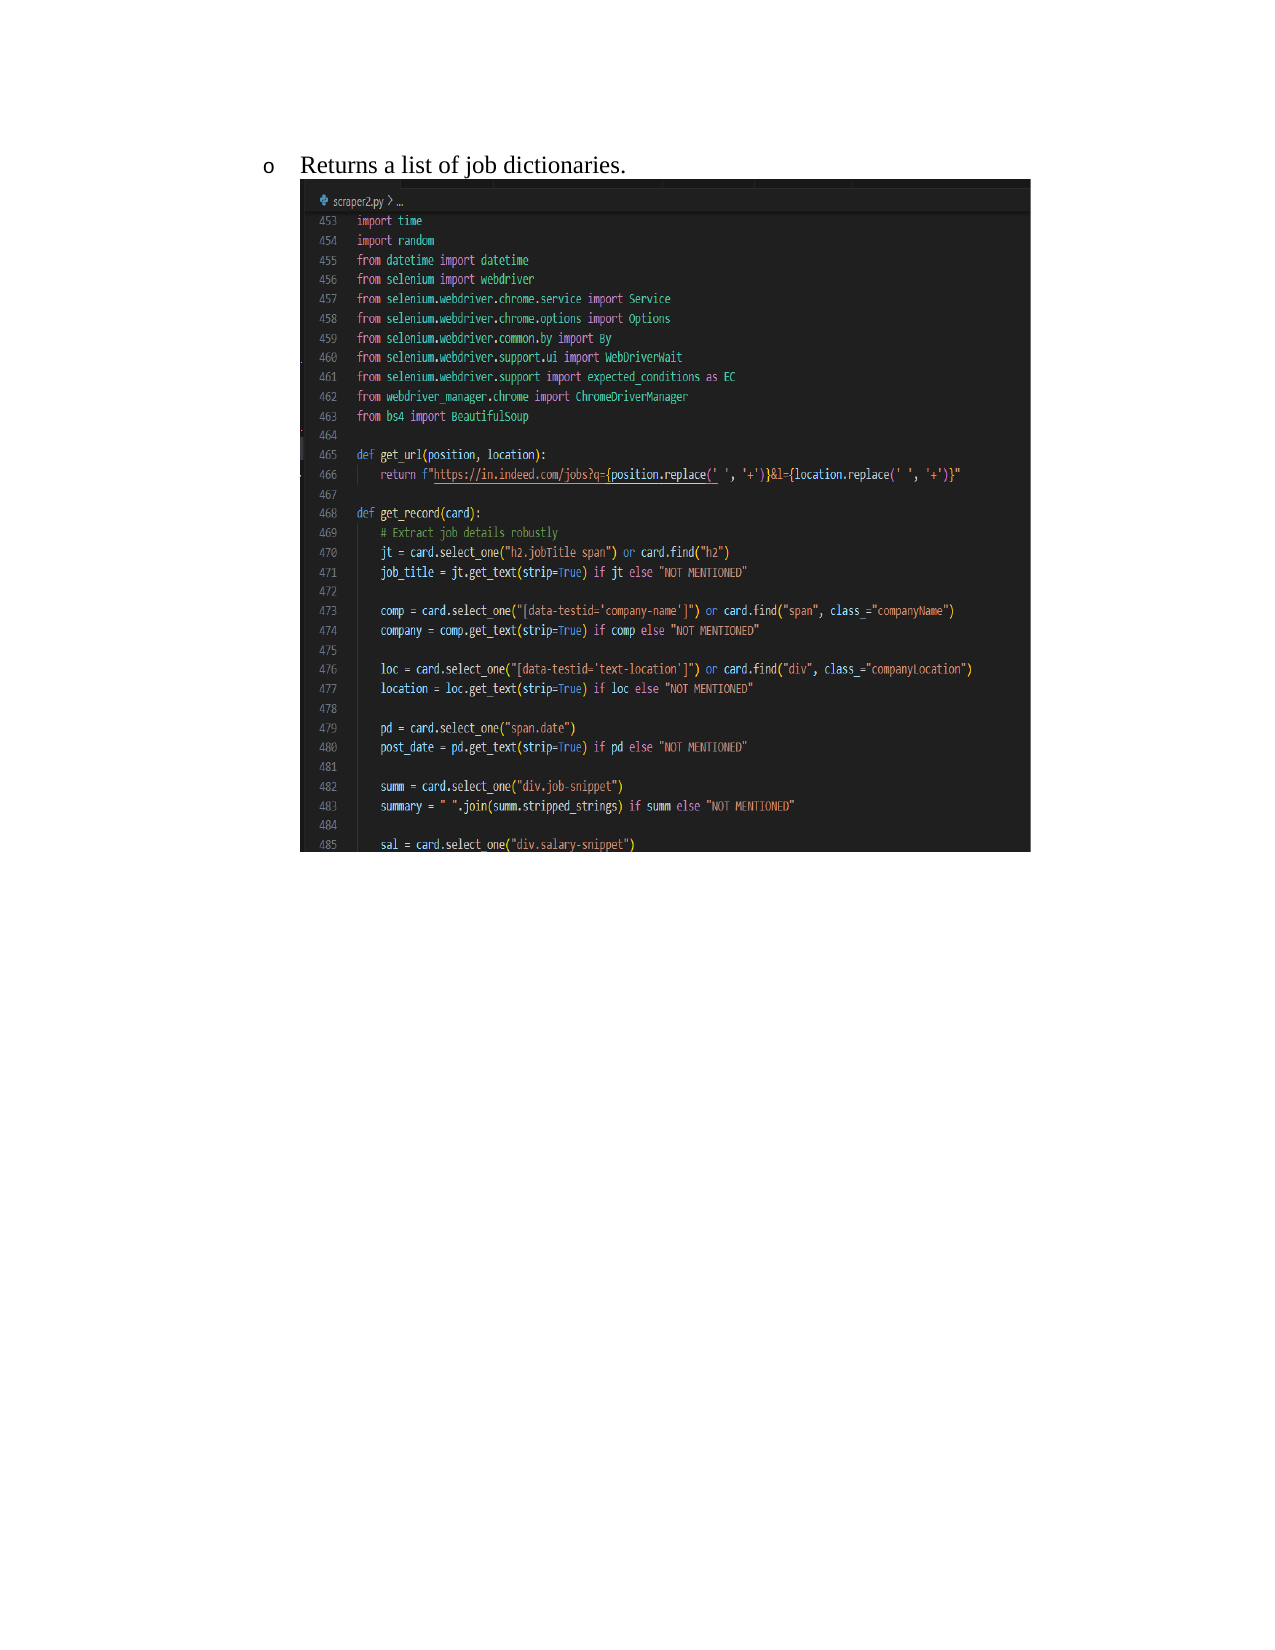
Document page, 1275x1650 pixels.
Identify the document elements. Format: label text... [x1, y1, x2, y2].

picture [300, 179, 1031, 852]
